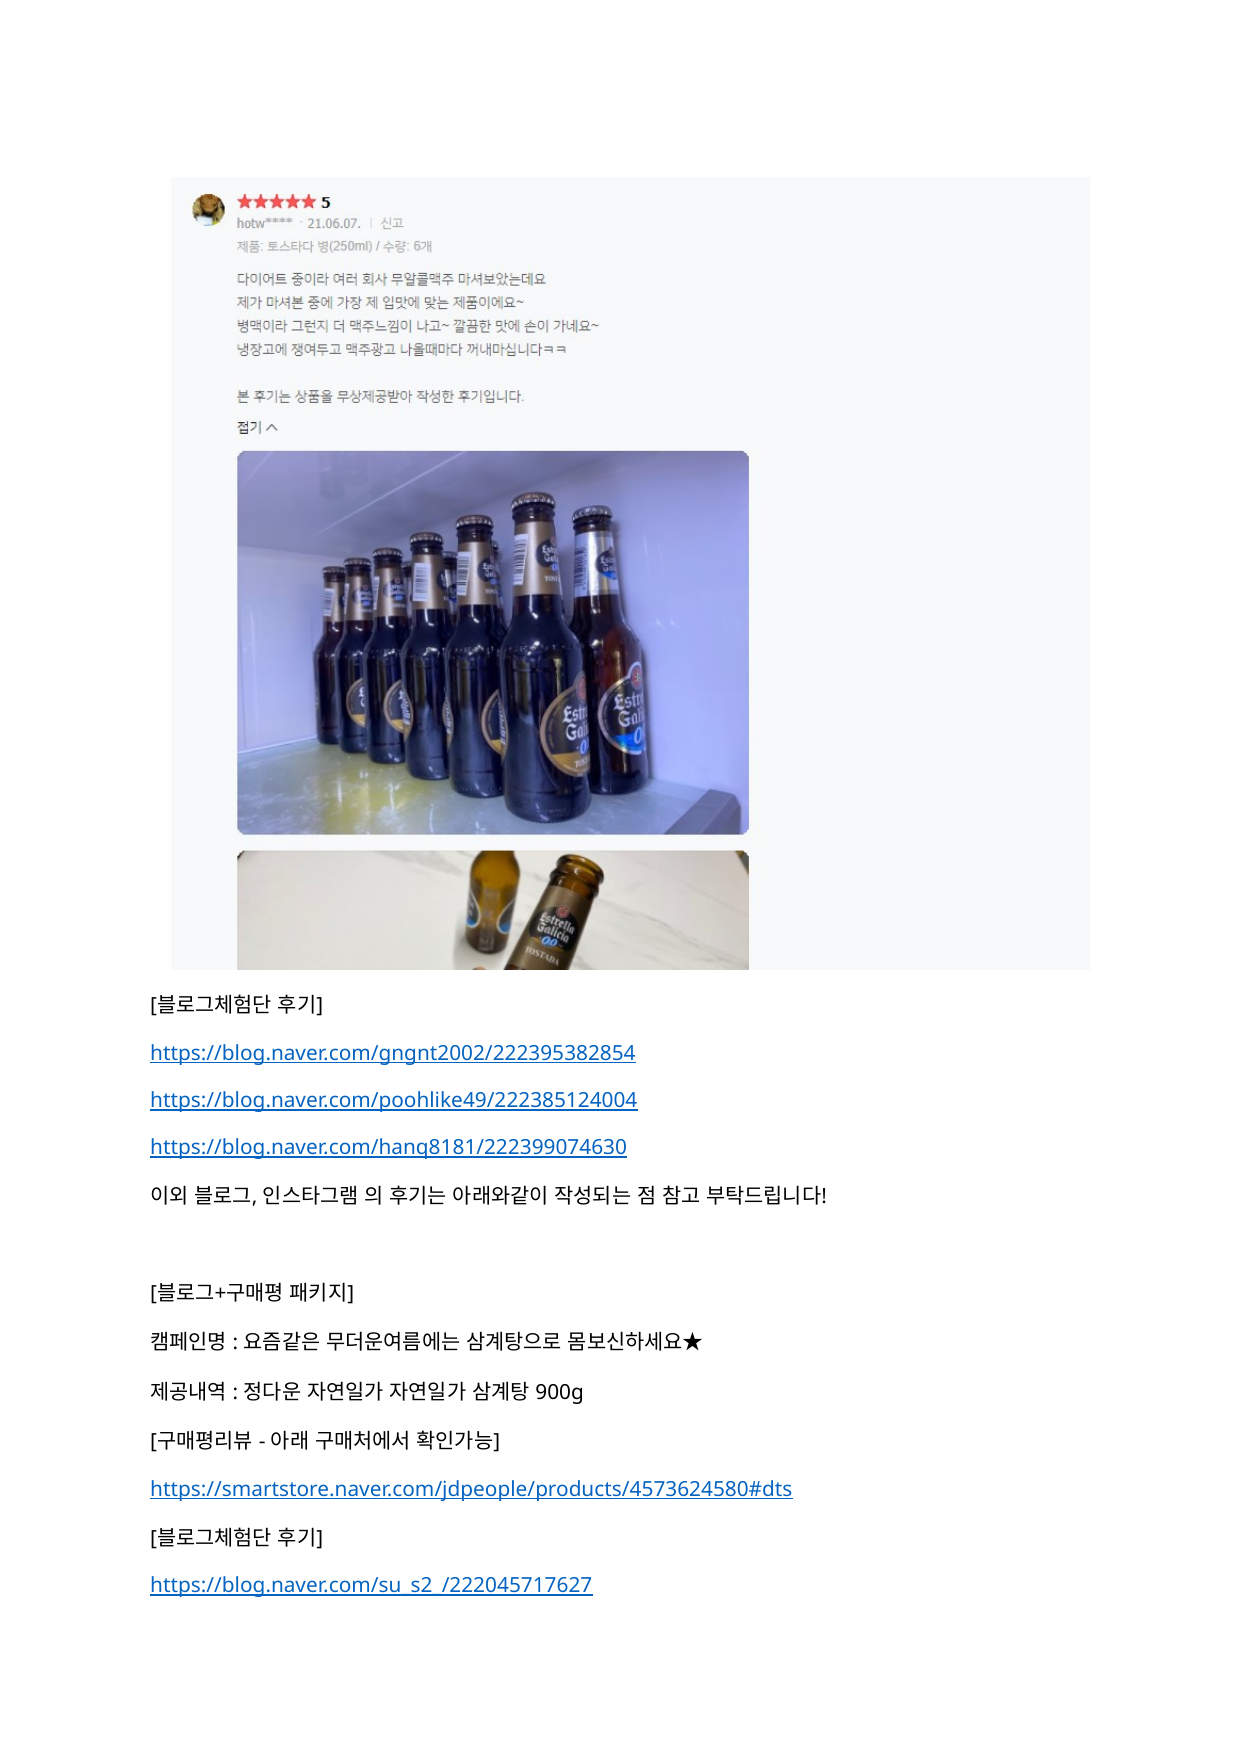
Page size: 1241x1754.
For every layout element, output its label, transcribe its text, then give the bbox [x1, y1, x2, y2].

text 이외 블로그, 인스타그램 의 후기는 아래와같이 작성되는 점 참고 부탁드립니다! [150, 1179, 1090, 1210]
text 캠페인명 : 요즘같은 무더운여름에는 삼계탕으로 몸보신하세요★ [150, 1326, 1090, 1356]
text https://blog.naver.com/poohlike49/222385124004 [150, 1085, 1090, 1113]
text https://smartstore.naver.com/jdpeople/products/4573624580#dts [150, 1474, 1090, 1502]
text https://blog.naver.com/gngnt2002/222395382854 [150, 1038, 1090, 1066]
text [블로그체험단 후기] [150, 1521, 1090, 1551]
text https://blog.naver.com/su_s2_/222045717627 [150, 1570, 1090, 1599]
text 제공내역 : 정다운 자연일가 자연일가 삼계탕 900g [150, 1375, 1090, 1405]
text [블로그+구매평 패키지] [150, 1276, 1090, 1306]
picture [150, 177, 1091, 970]
text https://blog.naver.com/hanq8181/222399074630 [150, 1132, 1090, 1161]
text [블로그체험단 후기] [150, 988, 1090, 1018]
text [구매평리뷰 - 아래 구매처에서 확인가능] [150, 1424, 1090, 1454]
